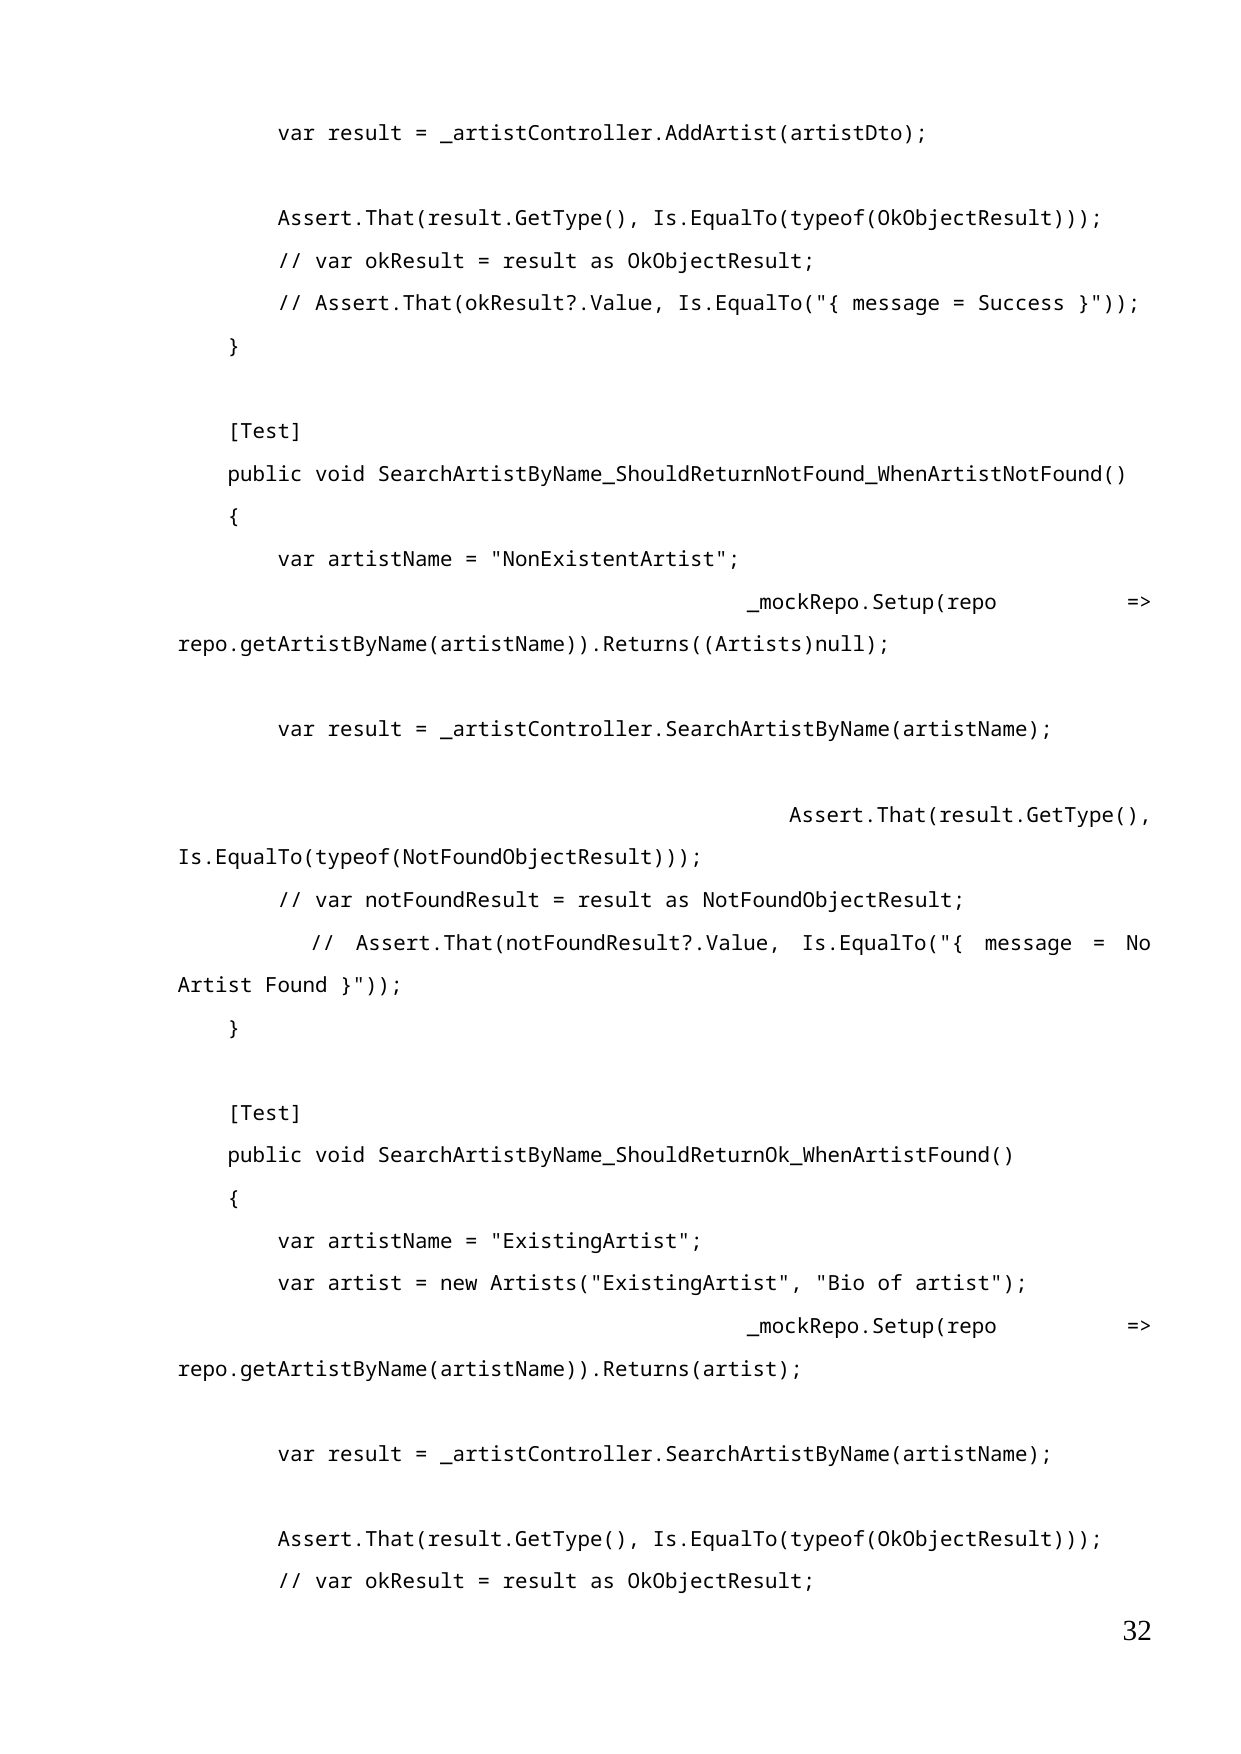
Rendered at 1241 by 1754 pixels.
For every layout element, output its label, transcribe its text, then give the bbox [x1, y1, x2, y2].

text var artistName = "ExistingArtist"; [177, 1226, 1152, 1254]
text } [177, 1013, 1152, 1041]
text Assert.That(result.GetType(), Is.EqualTo(typeof(OkObjectResult))); [177, 203, 1152, 232]
text [Test] [177, 416, 1152, 445]
text public void SearchArtistByName_ShouldReturnNotFound_WhenArtistNotFound() [177, 459, 1152, 487]
text var artist = new Artists("ExistingArtist", "Bio of artist"); [177, 1268, 1152, 1297]
text _mockRepo.Setup(repo => repo.getArtistByName(artistName)).Returns(artist); [177, 1311, 1152, 1382]
text _mockRepo.Setup(repo => repo.getArtistByName(artistName)).Returns((Artists)null); [177, 587, 1152, 658]
text } [177, 331, 1152, 359]
text var result = _artistController.SearchArtistByName(artistName); [177, 1439, 1152, 1467]
text Assert.That(result.GetType(), Is.EqualTo(typeof(OkObjectResult))); [177, 1524, 1152, 1552]
text Assert.That(result.GetType(), Is.EqualTo(typeof(NotFoundObjectResult))); [177, 800, 1152, 871]
text // var okResult = result as OkObjectResult; [177, 1567, 1152, 1595]
text var artistName = "NonExistentArtist"; [177, 544, 1152, 573]
text var result = _artistController.AddArtist(artistDto); [177, 118, 1152, 147]
text public void SearchArtistByName_ShouldReturnOk_WhenArtistFound() [177, 1141, 1152, 1169]
text // var okResult = result as OkObjectResult; [177, 246, 1152, 274]
text // Assert.That(notFoundResult?.Value, Is.EqualTo("{ message = No Artist Found }")); [177, 928, 1152, 999]
text { [177, 1183, 1152, 1212]
text // var notFoundResult = result as NotFoundObjectResult; [177, 885, 1152, 913]
text { [177, 502, 1152, 530]
text // Assert.That(okResult?.Value, Is.EqualTo("{ message = Success }")); [177, 288, 1152, 317]
text var result = _artistController.SearchArtistByName(artistName); [177, 714, 1152, 743]
text [Test] [177, 1098, 1152, 1126]
